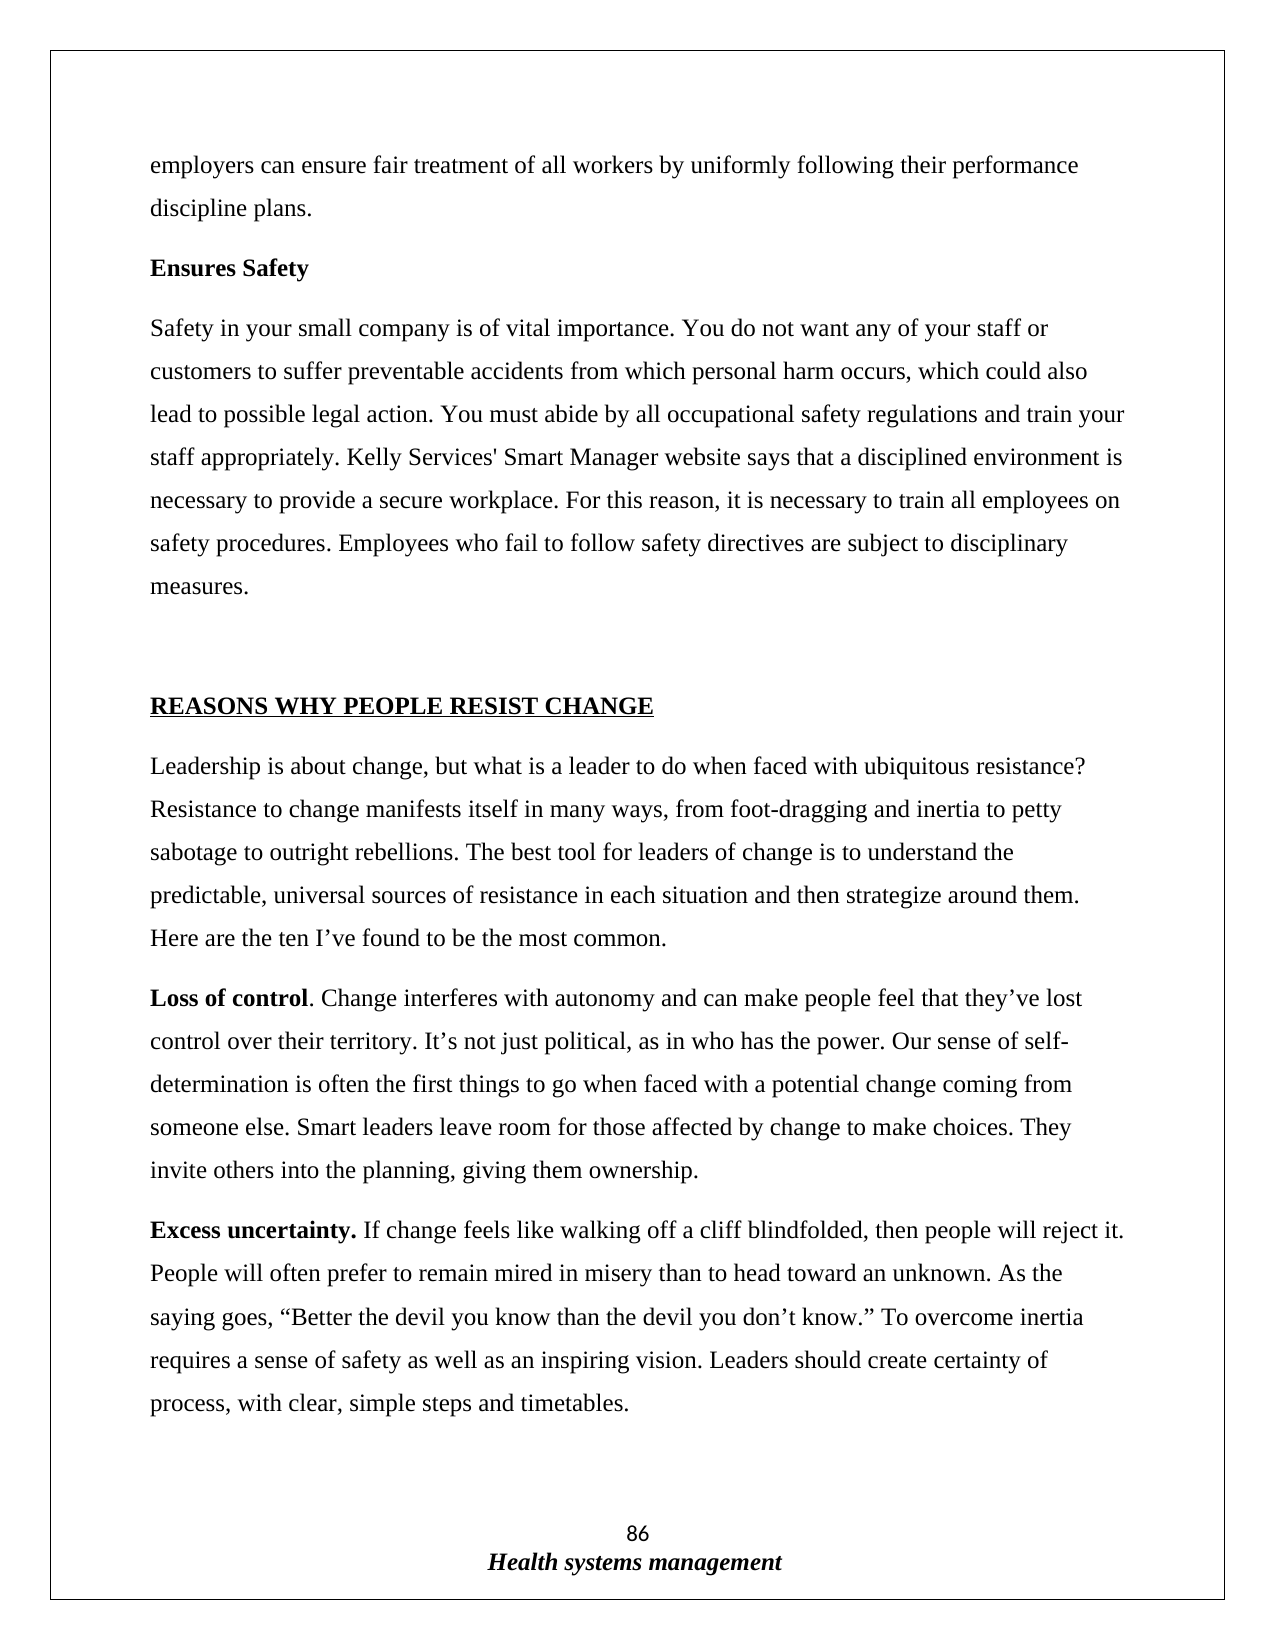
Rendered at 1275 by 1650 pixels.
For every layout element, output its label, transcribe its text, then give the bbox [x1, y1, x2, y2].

text Safety in your small company is of vital importance. You do not want any of your staff or customers to suffer preventable accidents from which personal harm occurs, which could also lead to possible legal action. You must abide by all occupational safety regulations and train your staff appropriately. Kelly Services' Smart Manager website says that a disciplined environment is necessary to provide a secure workplace. For this reason, it is necessary to train all employees on safety procedures. Employees who fail to follow safety directives are subject to disciplinary measures. [150, 313, 1125, 600]
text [150, 150, 1125, 222]
text Loss of control. Change interferes with autonomy and can make people feel that they’ve lost control over their territory. It’s not just political, as in who has the power. Our sense of self-determination is often the first things to go when faced with a potential change coming from someone else. Smart leaders leave room for those affected by change to make choices. They invite others into the planning, giving them ownership. [150, 983, 1125, 1184]
text REASONS WHY PEOPLE RESIST CHANGE [150, 691, 1125, 720]
text Leadership is about change, but what is a leader to do when faced with ubiquitous resistance? Resistance to change manifests itself in many ways, from foot-dragging and inertia to petty sabotage to outright rebellions. The best tool for leaders of change is to understand the predictable, universal sources of resistance in each situation and then strategize around them. Here are the ten I’ve found to be the most common. [150, 751, 1125, 952]
text Ensures Safety [150, 253, 1125, 282]
text Excess uncertainty. If change feels like walking off a cliff blindfolded, then people will reject it. People will often prefer to remain mired in misery than to head toward an unknown. As the saying goes, “Better the devil you know than the devil you don’t know.” To overcome inertia requires a sense of safety as well as an inspiring vision. Leaders should create certainty of process, with clear, simple steps and timetables. [150, 1215, 1125, 1417]
